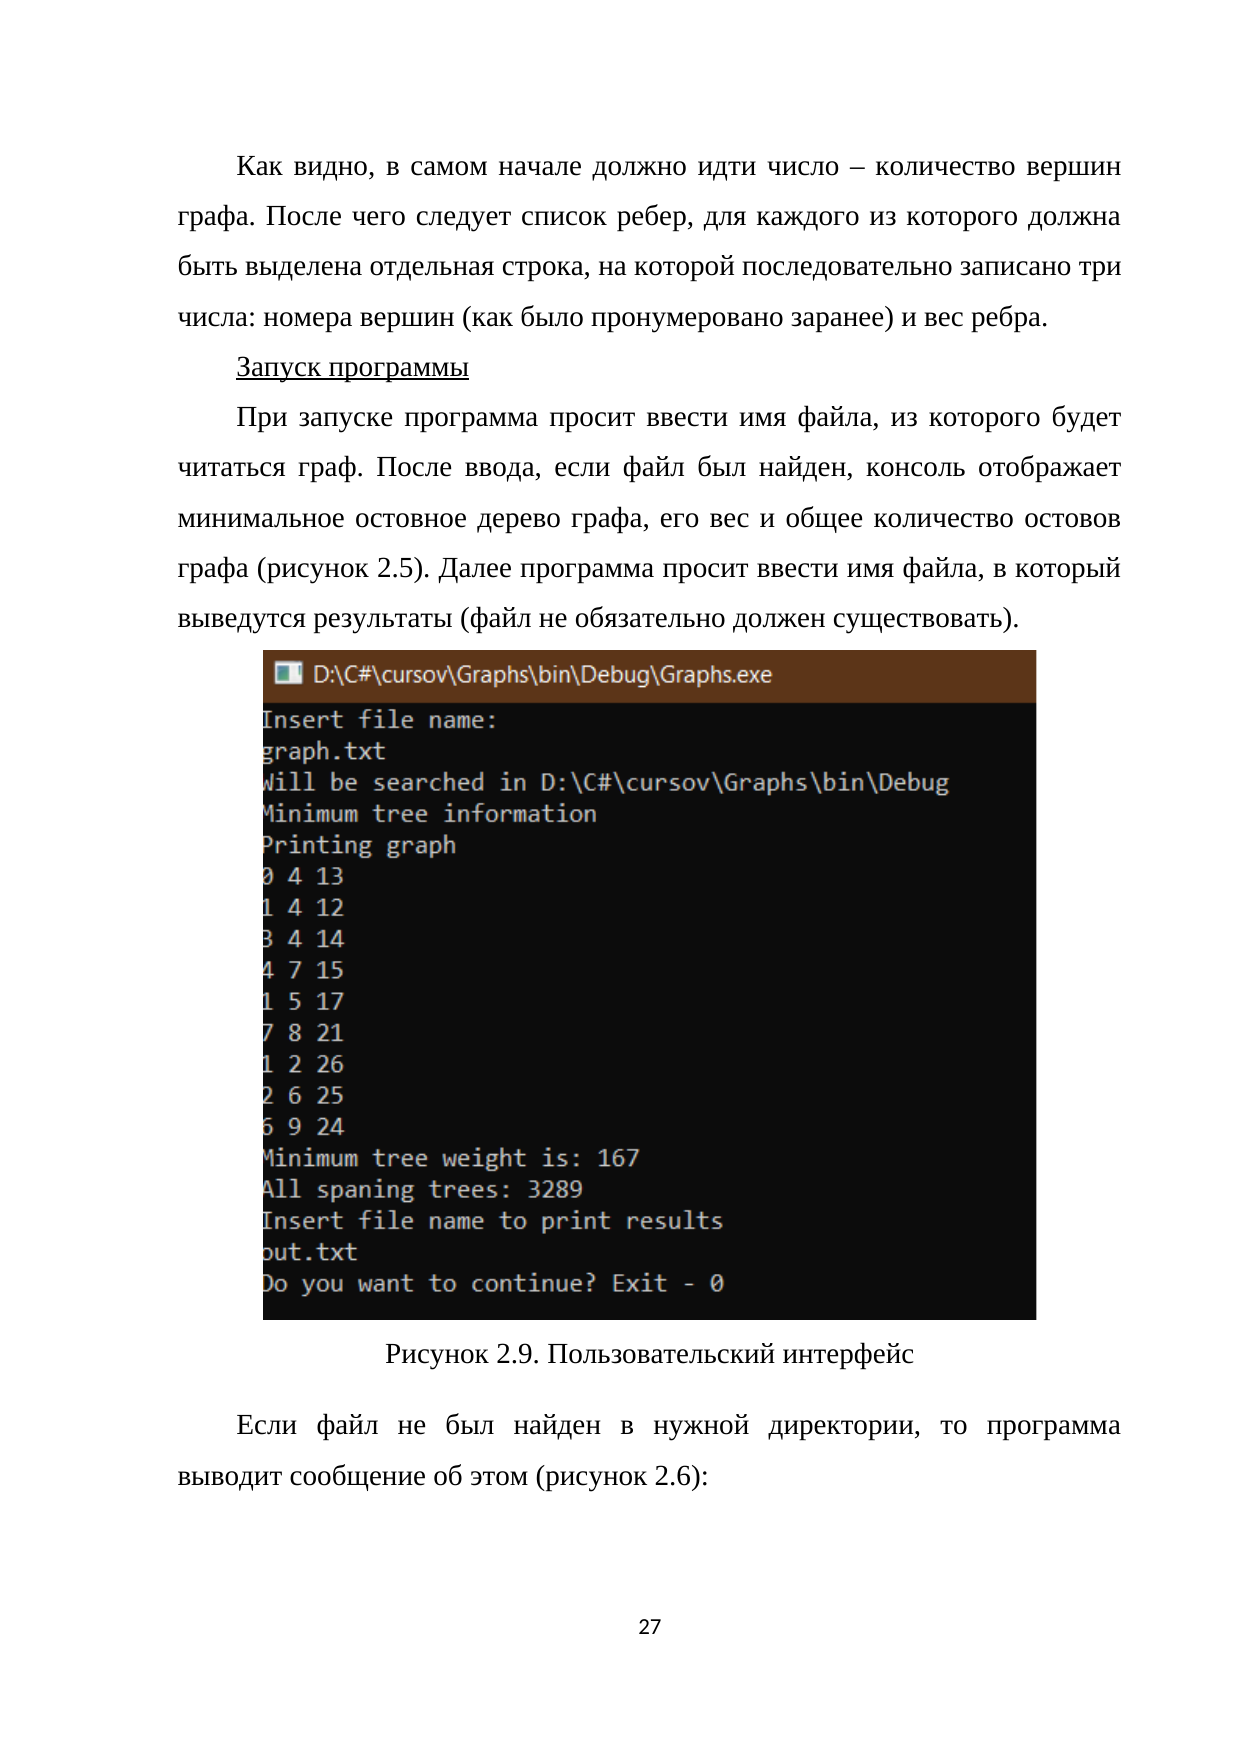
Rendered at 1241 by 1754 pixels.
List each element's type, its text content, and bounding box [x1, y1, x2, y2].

text При запуске программа просит ввести имя файла, из которого будет читаться граф. После ввода, если файл был найден, консоль отображает минимальное остовное дерево графа, его вес и общее количество остовов графа (рисунок 2.5). Далее программа просит ввести имя файла, в который выведутся результаты (файл не обязательно должен существовать). [177, 399, 1122, 634]
picture [263, 650, 1037, 1320]
text Как видно, в самом начале должно идти число – количество вершин графа. После чего следует список ребер, для каждого из которого должна быть выделена отдельная строка, на которой последовательно записано три числа: номера вершин (как было пронумеровано заранее) и вес ребра. [177, 148, 1122, 332]
text Если файл не был найден в нужной директории, то программа выводит сообщение об этом (рисунок 2.6): [177, 1407, 1122, 1491]
text Запуск программы [177, 349, 1122, 382]
